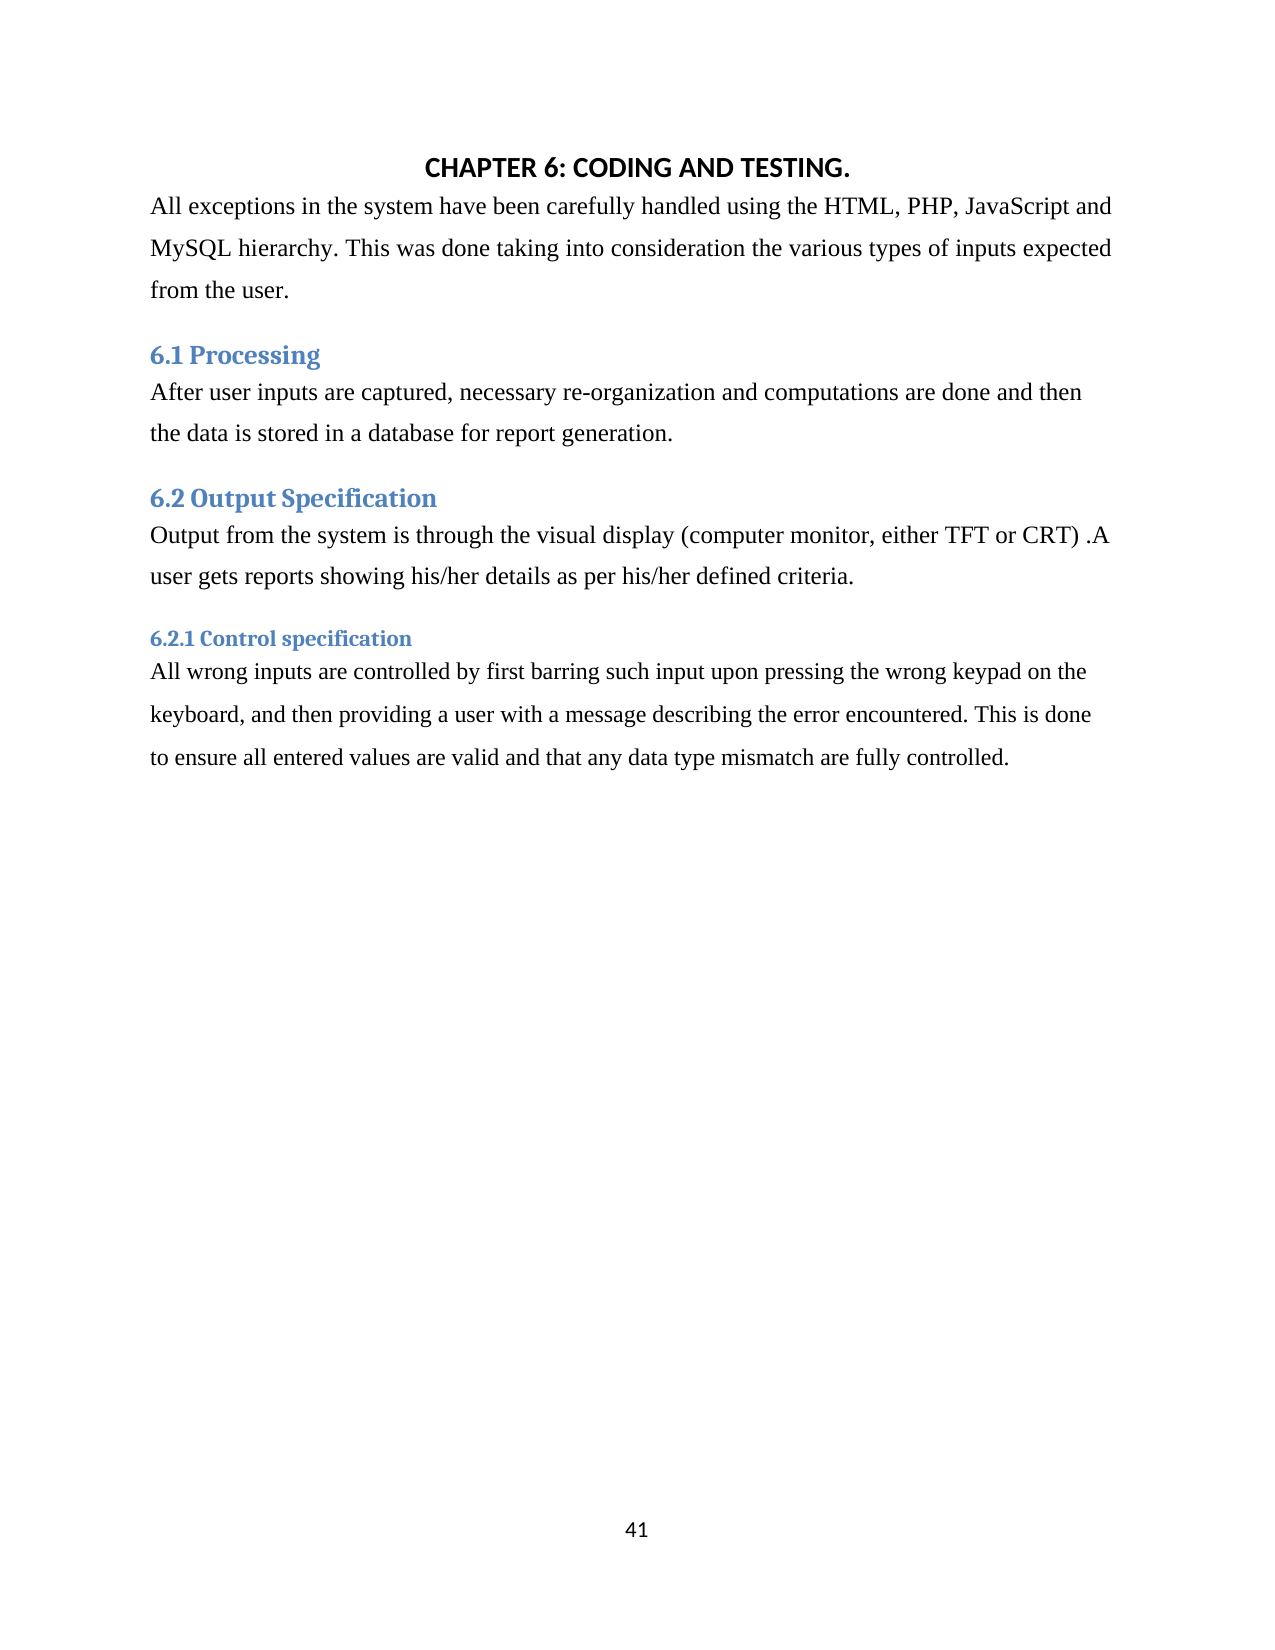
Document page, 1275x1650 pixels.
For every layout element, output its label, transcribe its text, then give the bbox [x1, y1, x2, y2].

text 6.1 Processing [150, 340, 1119, 371]
text All wrong inputs are controlled by first barring such input upon pressing the wrong keypad on the keyboard, and then providing a user with a message describing the error encountered. This is done to ensure all entered values are valid and that any data type mismatch are fully controlled. [150, 657, 1114, 771]
text 6.2 Output Specification [150, 483, 1119, 514]
text 41 [625, 1516, 1119, 1543]
text After user inputs are captured, necessary re-organization and computations are done and then the data is stored in a database for report generation. [150, 377, 1119, 447]
text 6.2.1 Control specification [150, 626, 1119, 652]
text Output from the system is through the visual display (computer monitor, either TFT or CRT) .A user gets reports showing his/her details as per his/her defined criteria. [150, 520, 1110, 590]
text CHAPTER 6: CODING AND TESTING. [425, 149, 1119, 185]
text All exceptions in the system have been carefully handled using the HTML, PHP, JavaScript and MySQL hierarchy. This was done taking into consideration the various types of inputs expected from the user. [150, 191, 1112, 304]
